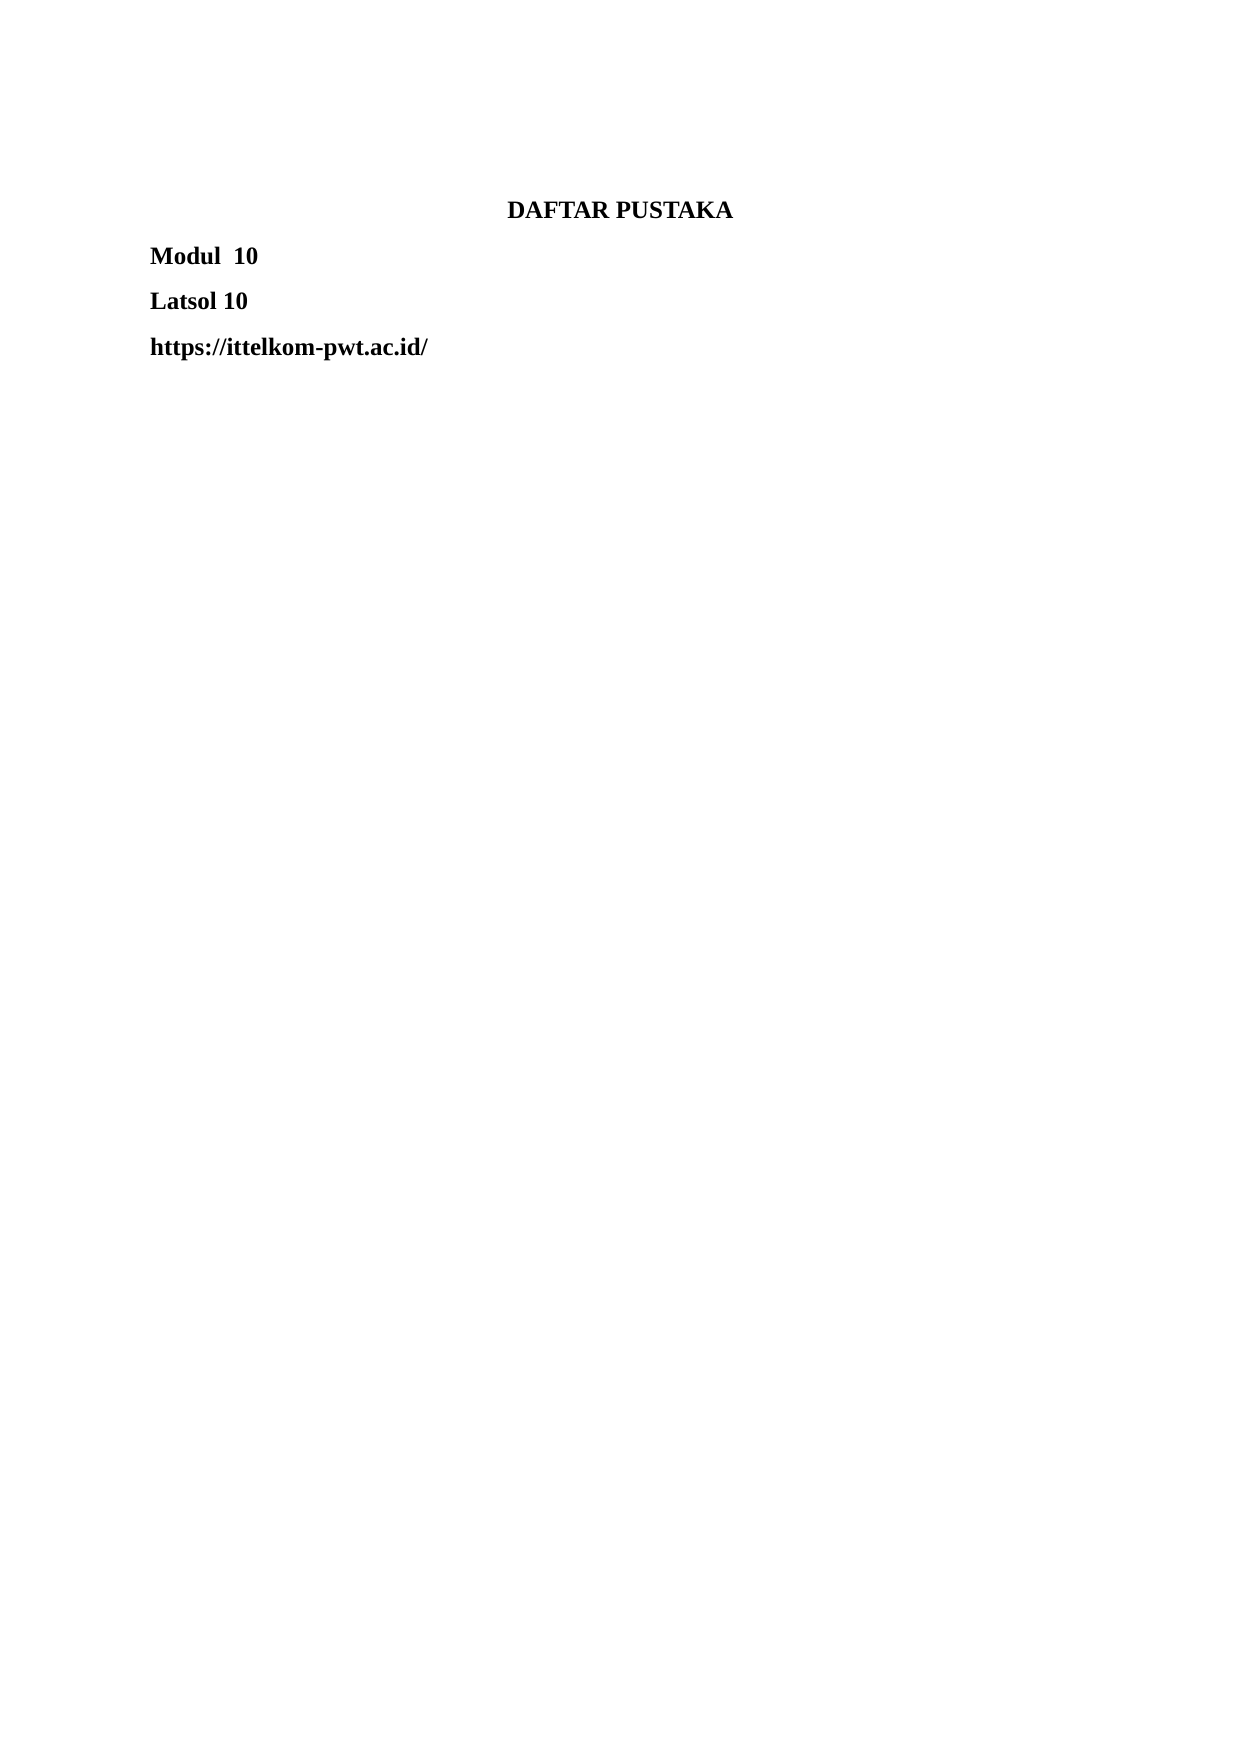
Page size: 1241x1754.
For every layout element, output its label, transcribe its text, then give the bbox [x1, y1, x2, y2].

text DAFTAR PUSTAKA [150, 195, 1090, 224]
text Modul 10 [150, 241, 1090, 269]
text Latsol 10 [150, 286, 1090, 315]
text https://ittelkom-pwt.ac.id/ [150, 332, 1090, 360]
